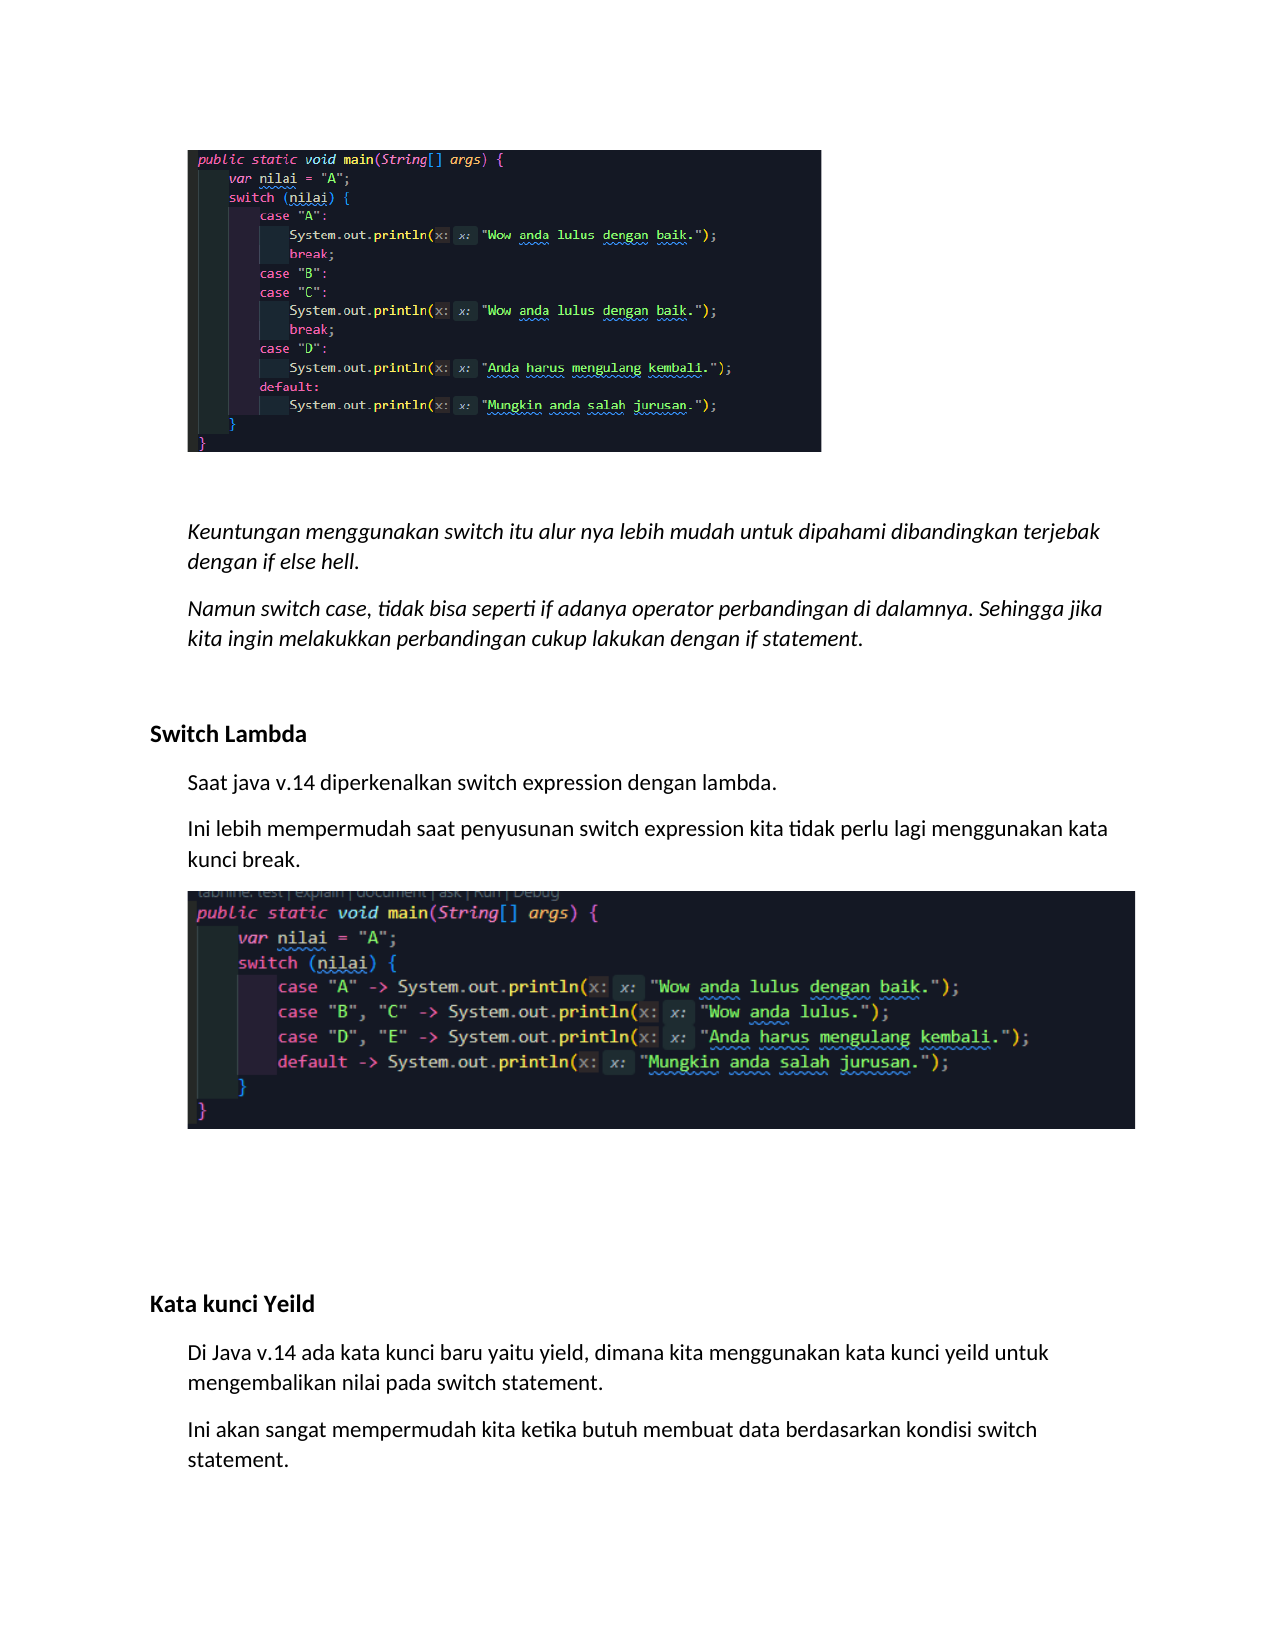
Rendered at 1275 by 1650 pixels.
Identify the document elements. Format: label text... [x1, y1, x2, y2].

text Di Java v.14 ada kata kunci baru yaitu yield, dimana kita menggunakan kata kunci yeild untuk mengembalikan nilai pada switch statement. [187, 1338, 1125, 1396]
subtitle Switch Lambda [150, 718, 1125, 748]
text Namun switch case, tidak bisa seperti if adanya operator perbandingan di dalamnya. Sehingga jika kita ingin melakukkan perbandingan cukup lakukan dengan if statement. [187, 594, 1125, 652]
text Saat java v.14 diperkenalkan switch expression dengan lambda. [187, 768, 1125, 796]
picture [187, 150, 822, 452]
subtitle Kata kunci Yeild [150, 1288, 1125, 1319]
text Ini lebih mempermudah saat penyusunan switch expression kita tidak perlu lagi menggunakan kata kunci break. [187, 814, 1125, 873]
text Keuntungan menggunakan switch itu alur nya lebih mudah untuk dipahami dibandingkan terjebak dengan if else hell. [187, 517, 1125, 575]
picture [187, 891, 1135, 1129]
text Ini akan sangat mempermudah kita ketika butuh membuat data berdasarkan kondisi switch statement. [187, 1415, 1125, 1473]
